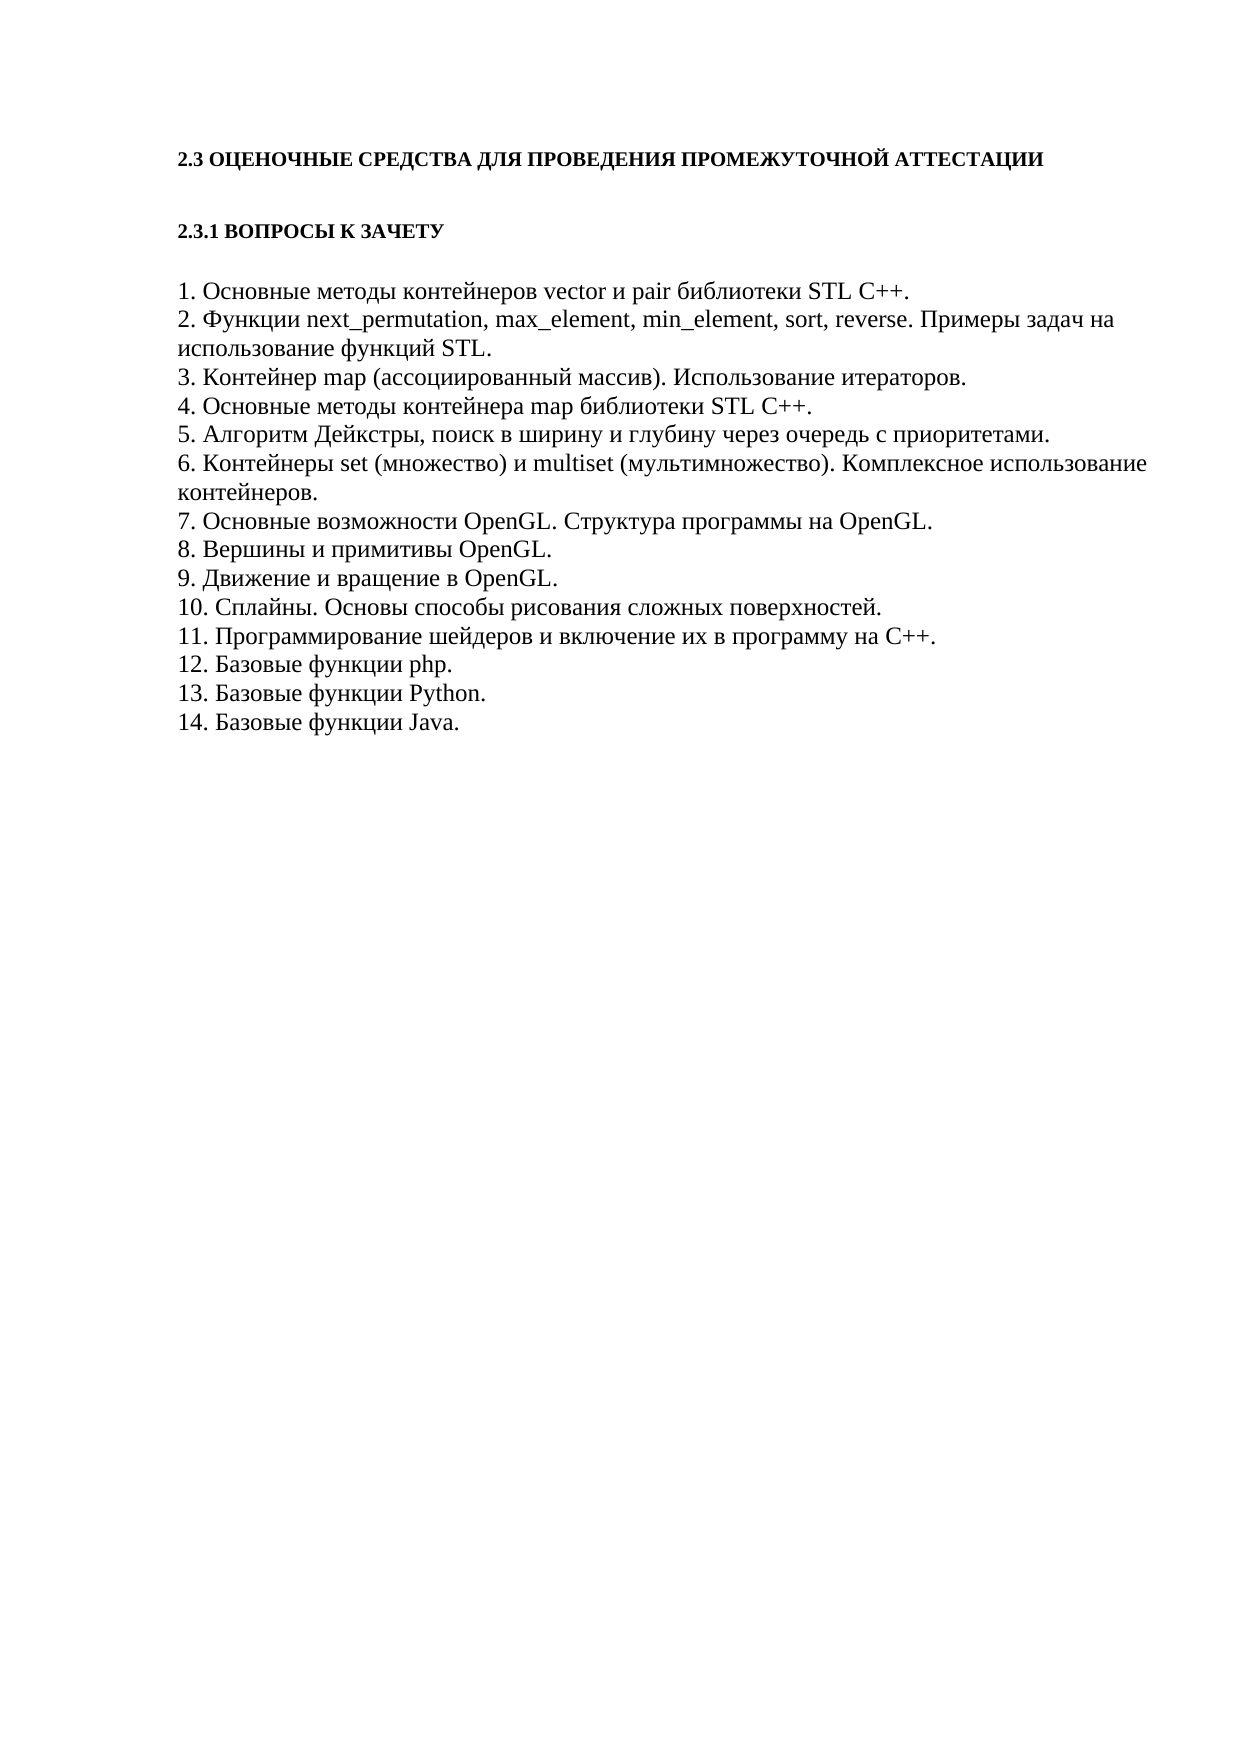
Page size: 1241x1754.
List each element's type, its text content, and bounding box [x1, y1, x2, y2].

text 2.3 ОЦЕНОЧНЫЕ СРЕДСТВА ДЛЯ ПРОВЕДЕНИЯ ПРОМЕЖУТОЧНОЙ АТТЕСТАЦИИ [177, 147, 1152, 171]
text 9. Движение и вращение в OpenGL. [177, 563, 1152, 592]
text 13. Базовые функции Python. [177, 678, 1152, 707]
text 2.3.1 ВОПРОСЫ К ЗАЧЕТУ [177, 219, 1152, 243]
text 4. Основные методы контейнера map библиотеки STL C++. [177, 391, 1152, 419]
text 3. Контейнер map (ассоциированный массив). Использование итераторов. [177, 362, 1152, 391]
text 10. Сплайны. Основы способы рисования сложных поверхностей. [177, 592, 1152, 621]
text 11. Программирование шейдеров и включение их в программу на C++. [177, 621, 1152, 649]
text 14. Базовые функции Java. [177, 707, 1152, 736]
text 8. Вершины и примитивы OpenGL. [177, 534, 1152, 563]
text 1. Основные методы контейнеров vector и pair библиотеки STL C++. [177, 276, 1152, 304]
text 6. Контейнеры set (множество) и multiset (мультимножество). Комплексное использование контейнеров. [177, 448, 1152, 506]
text 7. Основные возможности OpenGL. Структура программы на OpenGL. [177, 506, 1152, 534]
text 12. Базовые функции php. [177, 649, 1152, 678]
text 2. Функции next_permutation, max_element, min_element, sort, reverse. Примеры задач на использование функций STL. [177, 304, 1152, 362]
text 5. Алгоритм Дейкстры, поиск в ширину и глубину через очередь с приоритетами. [177, 419, 1152, 448]
